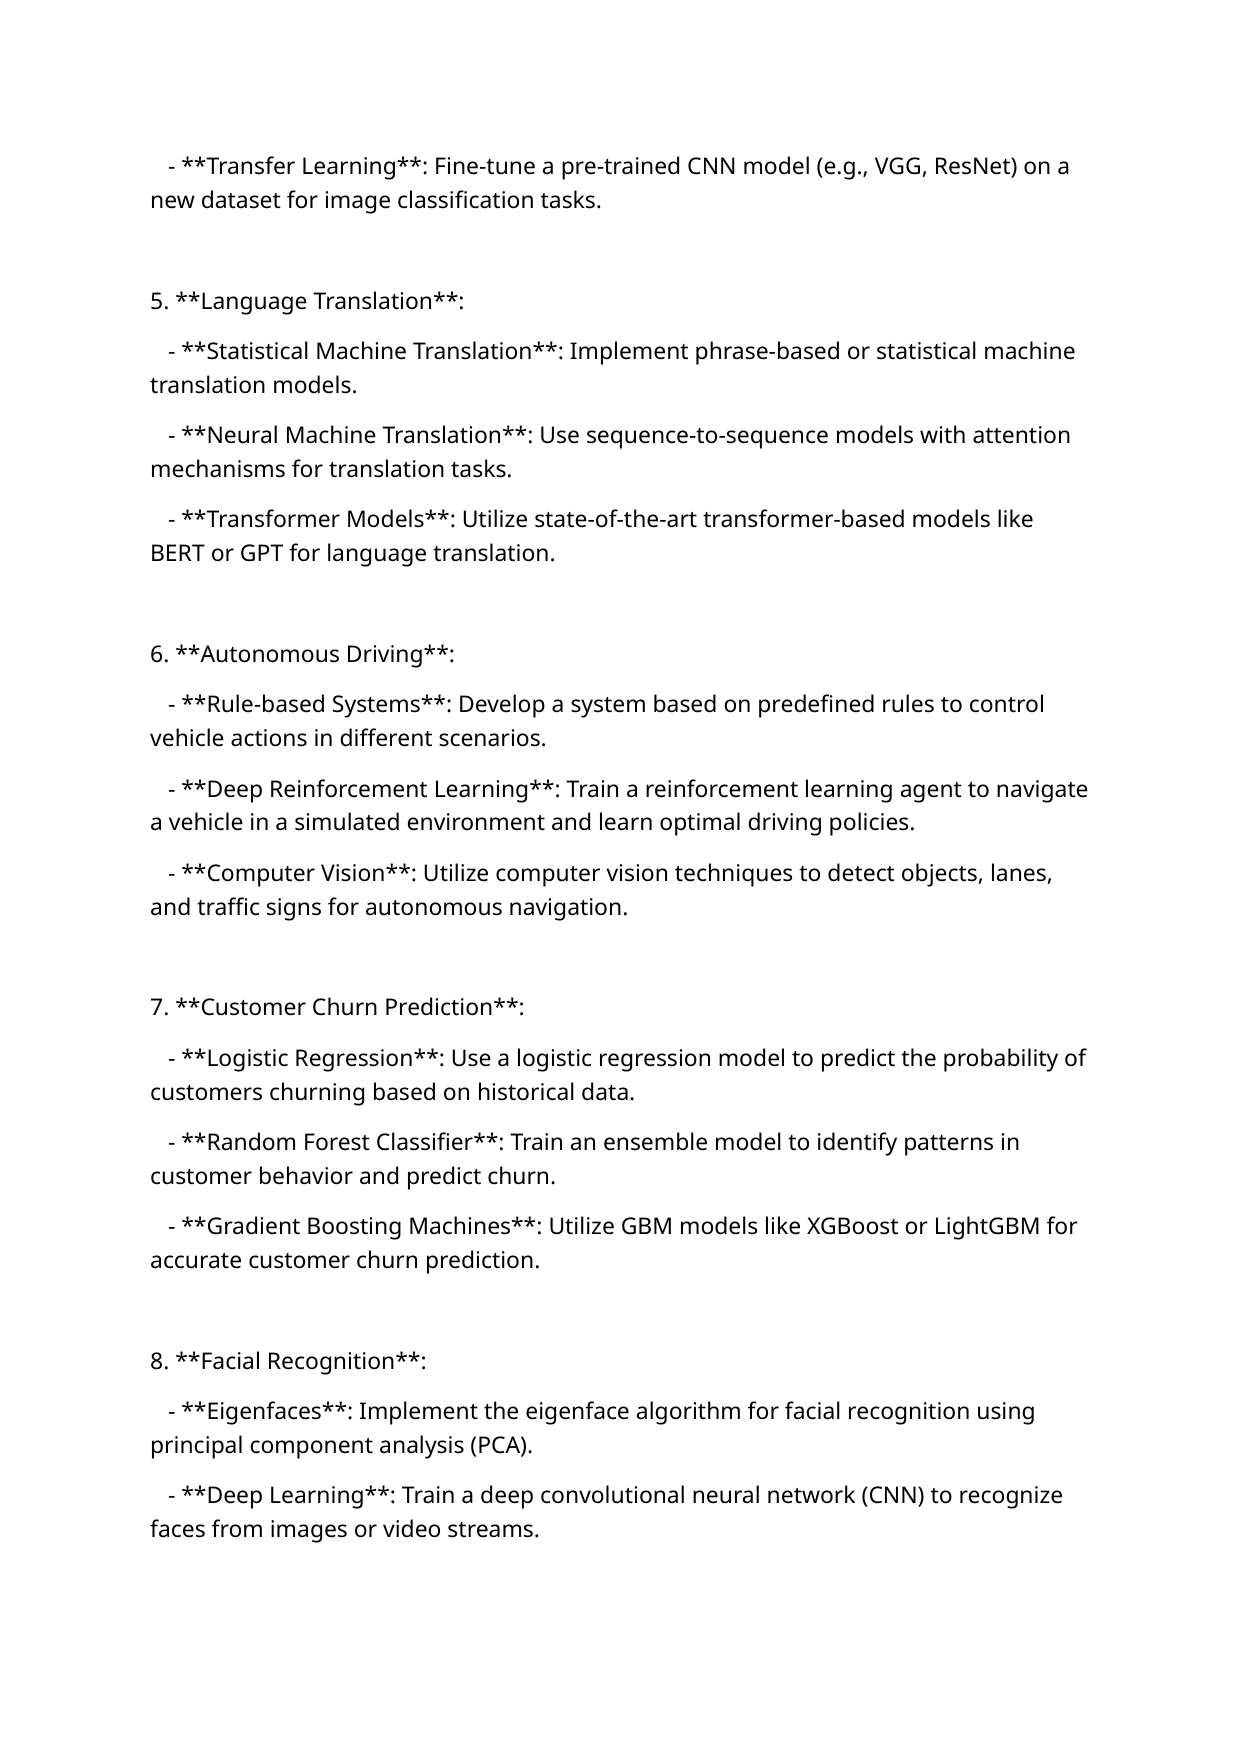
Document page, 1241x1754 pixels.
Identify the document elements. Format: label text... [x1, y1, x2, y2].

text 7. **Customer Churn Prediction**: [150, 991, 1090, 1022]
text - **Rule-based Systems**: Develop a system based on predefined rules to control vehicle actions in different scenarios. [150, 688, 1090, 753]
text - **Random Forest Classifier**: Train an ensemble model to identify patterns in customer behavior and predict churn. [150, 1126, 1090, 1191]
text - **Deep Learning**: Train a deep convolutional neural network (CNN) to recognize faces from images or video streams. [150, 1479, 1090, 1544]
text - **Transformer Models**: Utilize state-of-the-art transformer-based models like BERT or GPT for language translation. [150, 503, 1090, 568]
text - **Computer Vision**: Utilize computer vision techniques to detect objects, lanes, and traffic signs for autonomous navigation. [150, 857, 1090, 922]
text - **Logistic Regression**: Use a logistic regression model to predict the probability of customers churning based on historical data. [150, 1042, 1090, 1107]
text 8. **Facial Recognition**: [150, 1344, 1090, 1376]
text - **Statistical Machine Translation**: Implement phrase-based or statistical machine translation models. [150, 335, 1090, 400]
text - **Neural Machine Translation**: Use sequence-to-sequence models with attention mechanisms for translation tasks. [150, 419, 1090, 484]
text 5. **Language Translation**: [150, 284, 1090, 316]
text 6. **Autonomous Driving**: [150, 638, 1090, 669]
text - **Gradient Boosting Machines**: Utilize GBM models like XGBoost or LightGBM for accurate customer churn prediction. [150, 1210, 1090, 1275]
text - **Deep Reinforcement Learning**: Train a reinforcement learning agent to navigate a vehicle in a simulated environment and learn optimal driving policies. [150, 772, 1090, 837]
text - **Eigenfaces**: Implement the eigenface algorithm for facial recognition using principal component analysis (PCA). [150, 1395, 1090, 1460]
text - **Transfer Learning**: Fine-tune a pre-trained CNN model (e.g., VGG, ResNet) on a new dataset for image classification tasks. [150, 150, 1090, 215]
